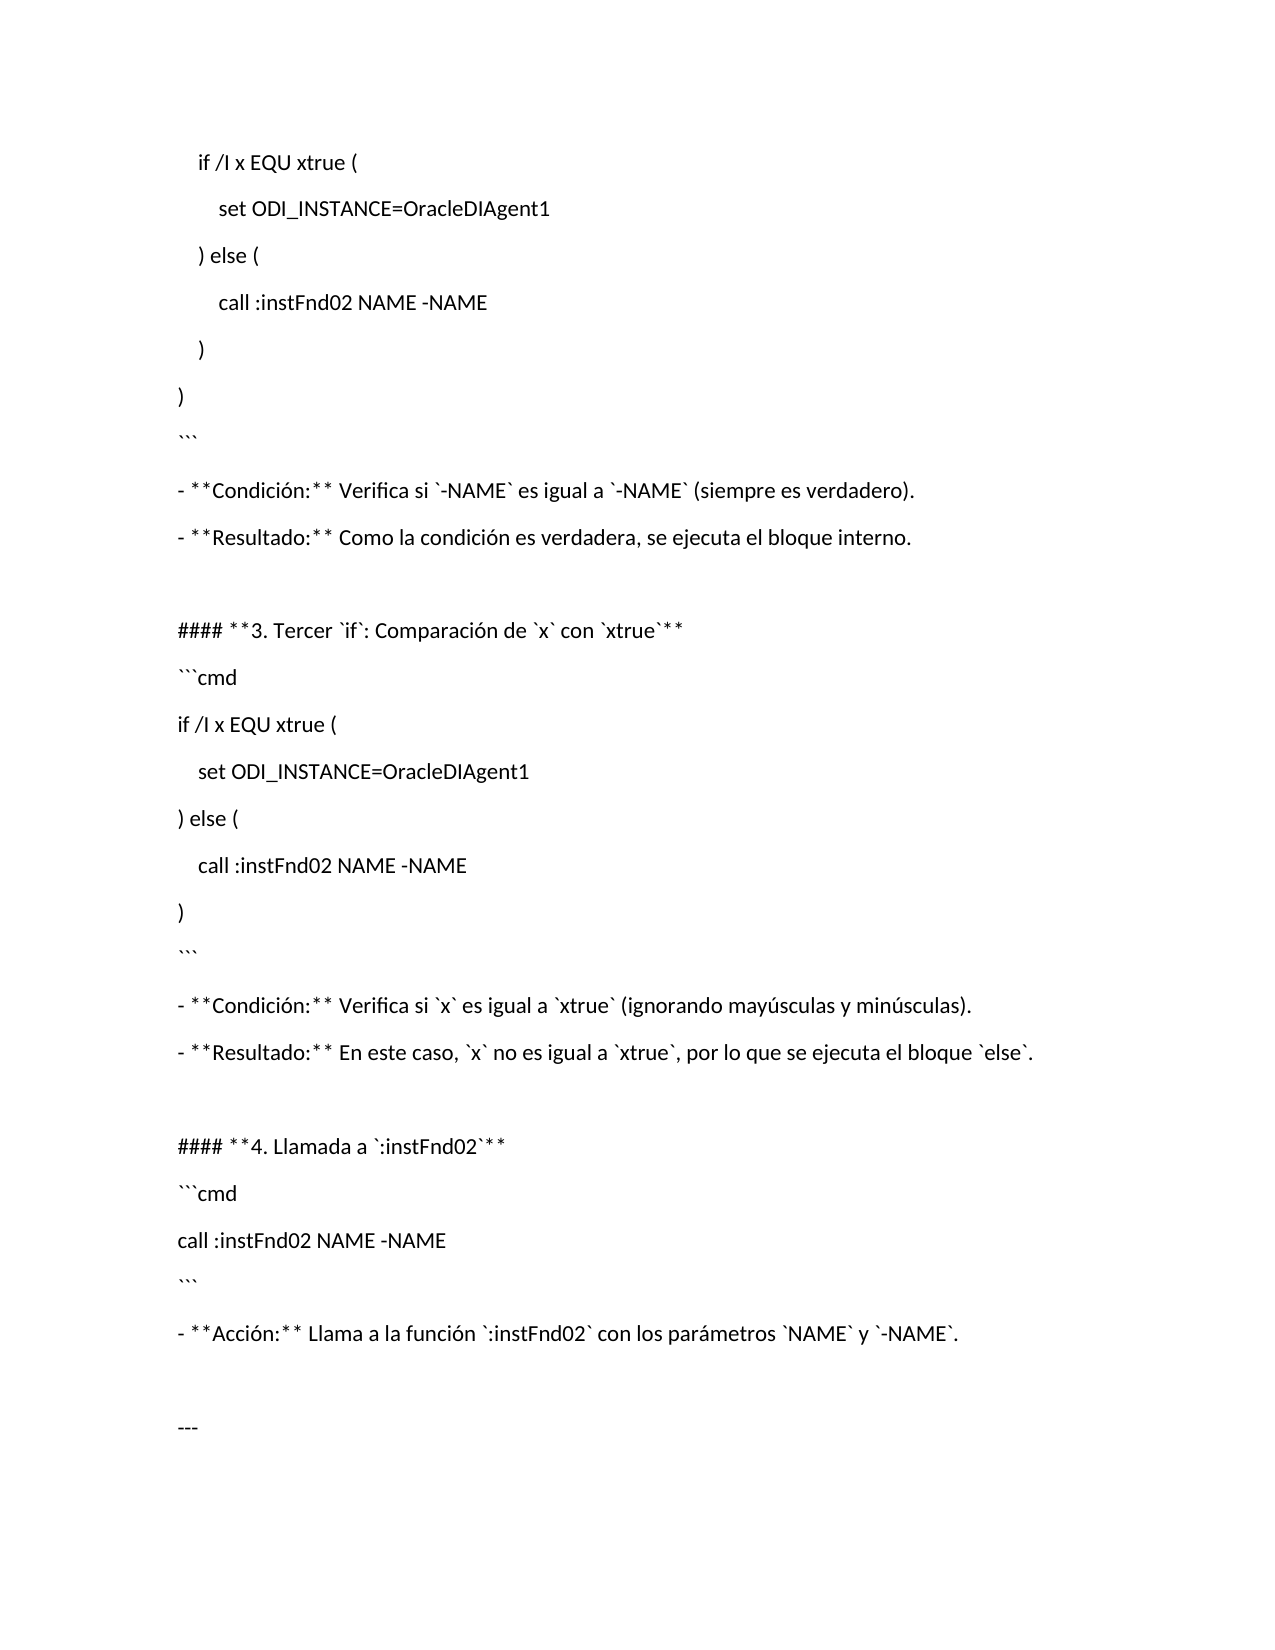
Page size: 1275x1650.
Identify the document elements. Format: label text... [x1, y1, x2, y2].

text ) [177, 335, 1098, 363]
text ) [177, 382, 1098, 410]
text ) else ( [177, 241, 1098, 269]
text call :instFnd02 NAME -NAME [177, 1226, 1098, 1254]
text ``` [177, 429, 1098, 457]
text - **Condición:** Verifica si `-NAME` es igual a `-NAME` (siempre es verdadero). [177, 476, 1098, 504]
text ) [177, 898, 1098, 926]
text - **Acción:** Llama a la función `:instFnd02` con los parámetros `NAME` y `-NAME`. [177, 1319, 1098, 1347]
text --- [177, 1413, 1098, 1441]
text call :instFnd02 NAME -NAME [177, 288, 1098, 316]
text ```cmd [177, 1179, 1098, 1207]
text set ODI_INSTANCE=OracleDIAgent1 [177, 194, 1098, 222]
text if /I x EQU xtrue ( [177, 148, 1098, 176]
text - **Resultado:** En este caso, `x` no es igual a `xtrue`, por lo que se ejecuta el bloque `else`. [177, 1038, 1098, 1066]
text ) else ( [177, 804, 1098, 832]
text ```cmd [177, 663, 1098, 691]
text #### **3. Tercer `if`: Comparación de `x` con `xtrue`** [177, 616, 1098, 644]
text if /I x EQU xtrue ( [177, 710, 1098, 738]
text ``` [177, 944, 1098, 972]
text ``` [177, 1273, 1098, 1301]
text set ODI_INSTANCE=OracleDIAgent1 [177, 757, 1098, 785]
text call :instFnd02 NAME -NAME [177, 851, 1098, 879]
text #### **4. Llamada a `:instFnd02`** [177, 1132, 1098, 1160]
text - **Resultado:** Como la condición es verdadera, se ejecuta el bloque interno. [177, 523, 1098, 551]
text - **Condición:** Verifica si `x` es igual a `xtrue` (ignorando mayúsculas y minúsculas). [177, 991, 1098, 1019]
